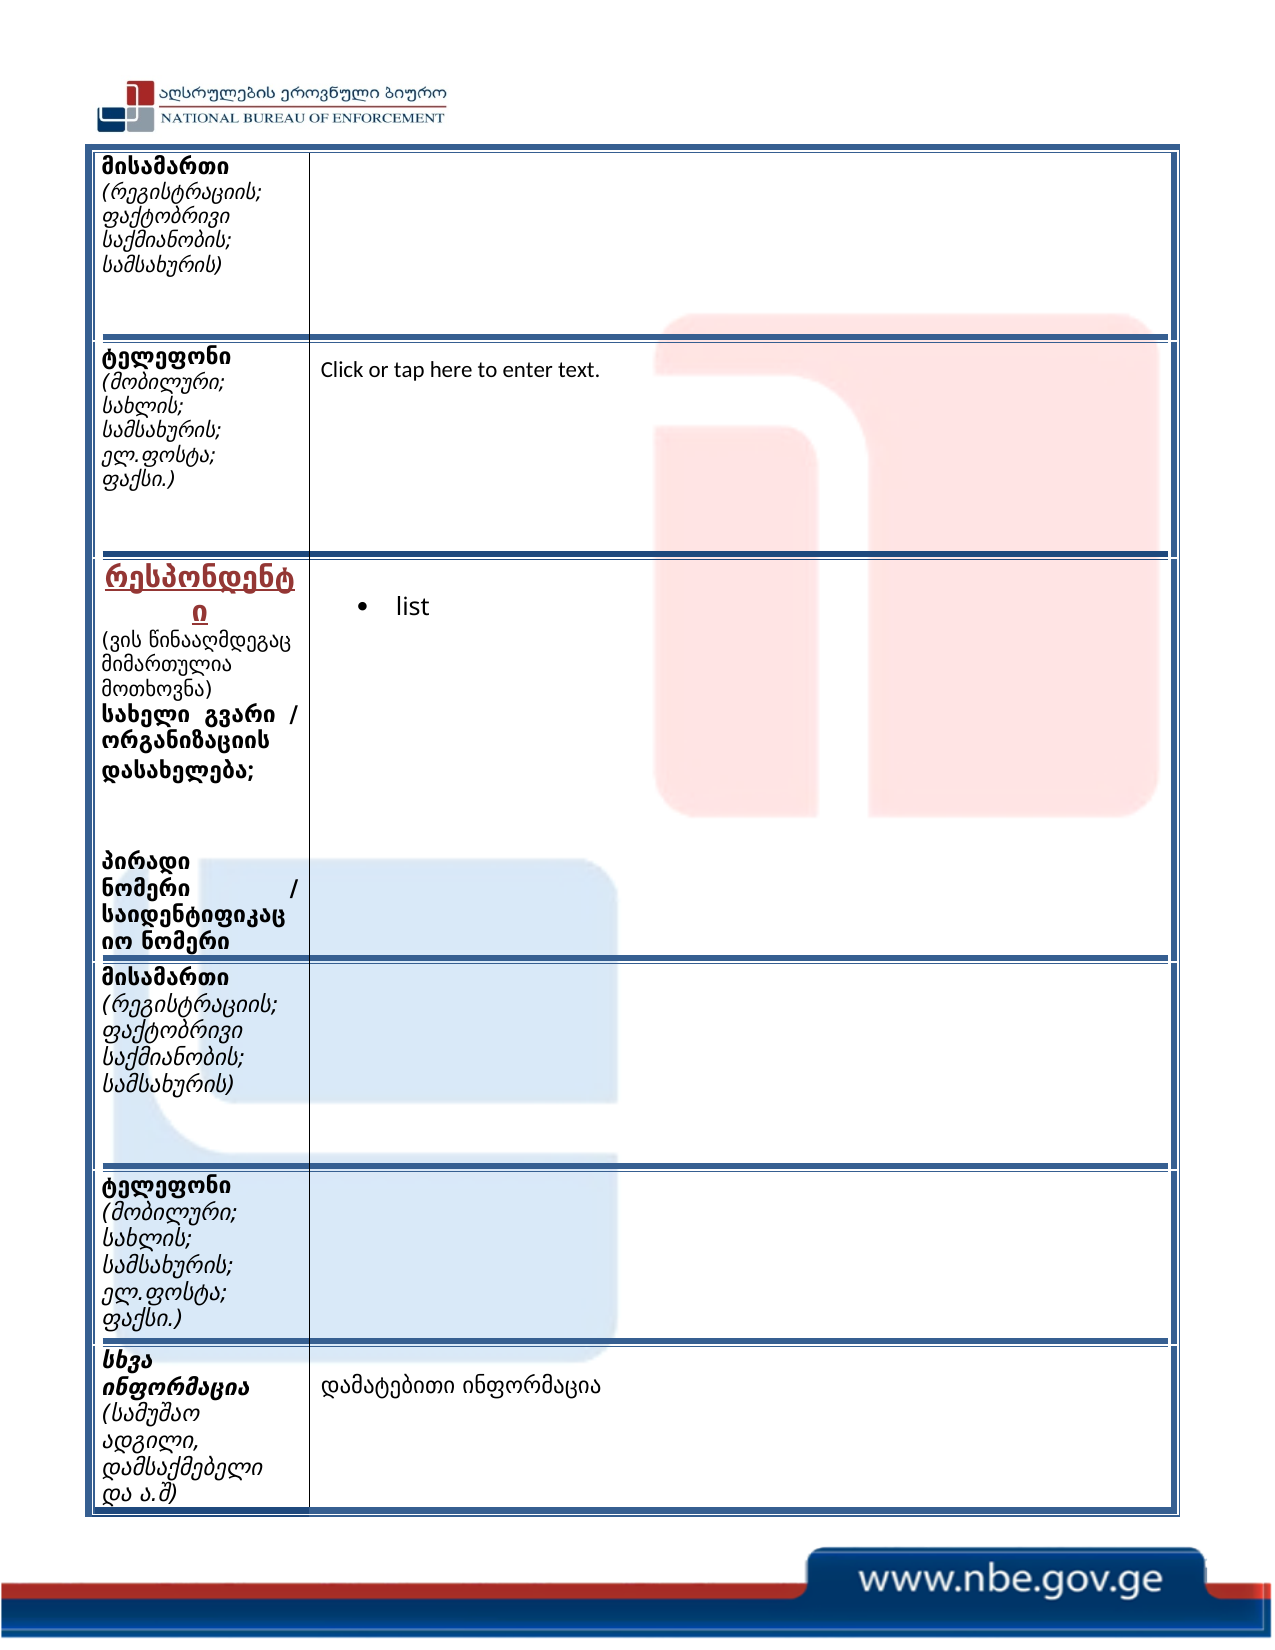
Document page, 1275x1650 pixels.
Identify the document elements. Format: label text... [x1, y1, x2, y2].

table_cell [310, 955, 1176, 1163]
table_cell [310, 1163, 1176, 1338]
table_cell მისამართი (რეგისტრაციის; ფაქტობრივი საქმიანობის; სამსახურის) [95, 153, 309, 334]
picture [90, 75, 450, 144]
table_cell [310, 153, 1171, 334]
table_cell რესპონდენტი (ვის წინააღმდეგაც მიმართულია მოთხოვნა) სახელი გვარი / ორგანიზაციის დასახელება; პირადი ნომერი / საიდენტიფიკაციო ნომერი [92, 551, 309, 955]
table_cell ტელეფონი (მობილური; სახლის; სამსახურის; ელ.ფოსტა; ფაქსი.) [92, 334, 309, 551]
table_cell ტელეფონი (მობილური; სახლის; სამსახურის; ელ.ფოსტა; ფაქსი.) [92, 1163, 309, 1338]
table_cell [310, 1338, 1176, 1507]
picture [0, 1539, 1271, 1639]
table_cell სხვა ინფორმაცია (სამუშაო ადგილი, დამსაქმებელი და ა.შ) [92, 1338, 309, 1507]
table_cell მისამართი (რეგისტრაციის; ფაქტობრივი საქმიანობის; სამსახურის) [92, 955, 309, 1163]
table_cell [310, 551, 1176, 955]
